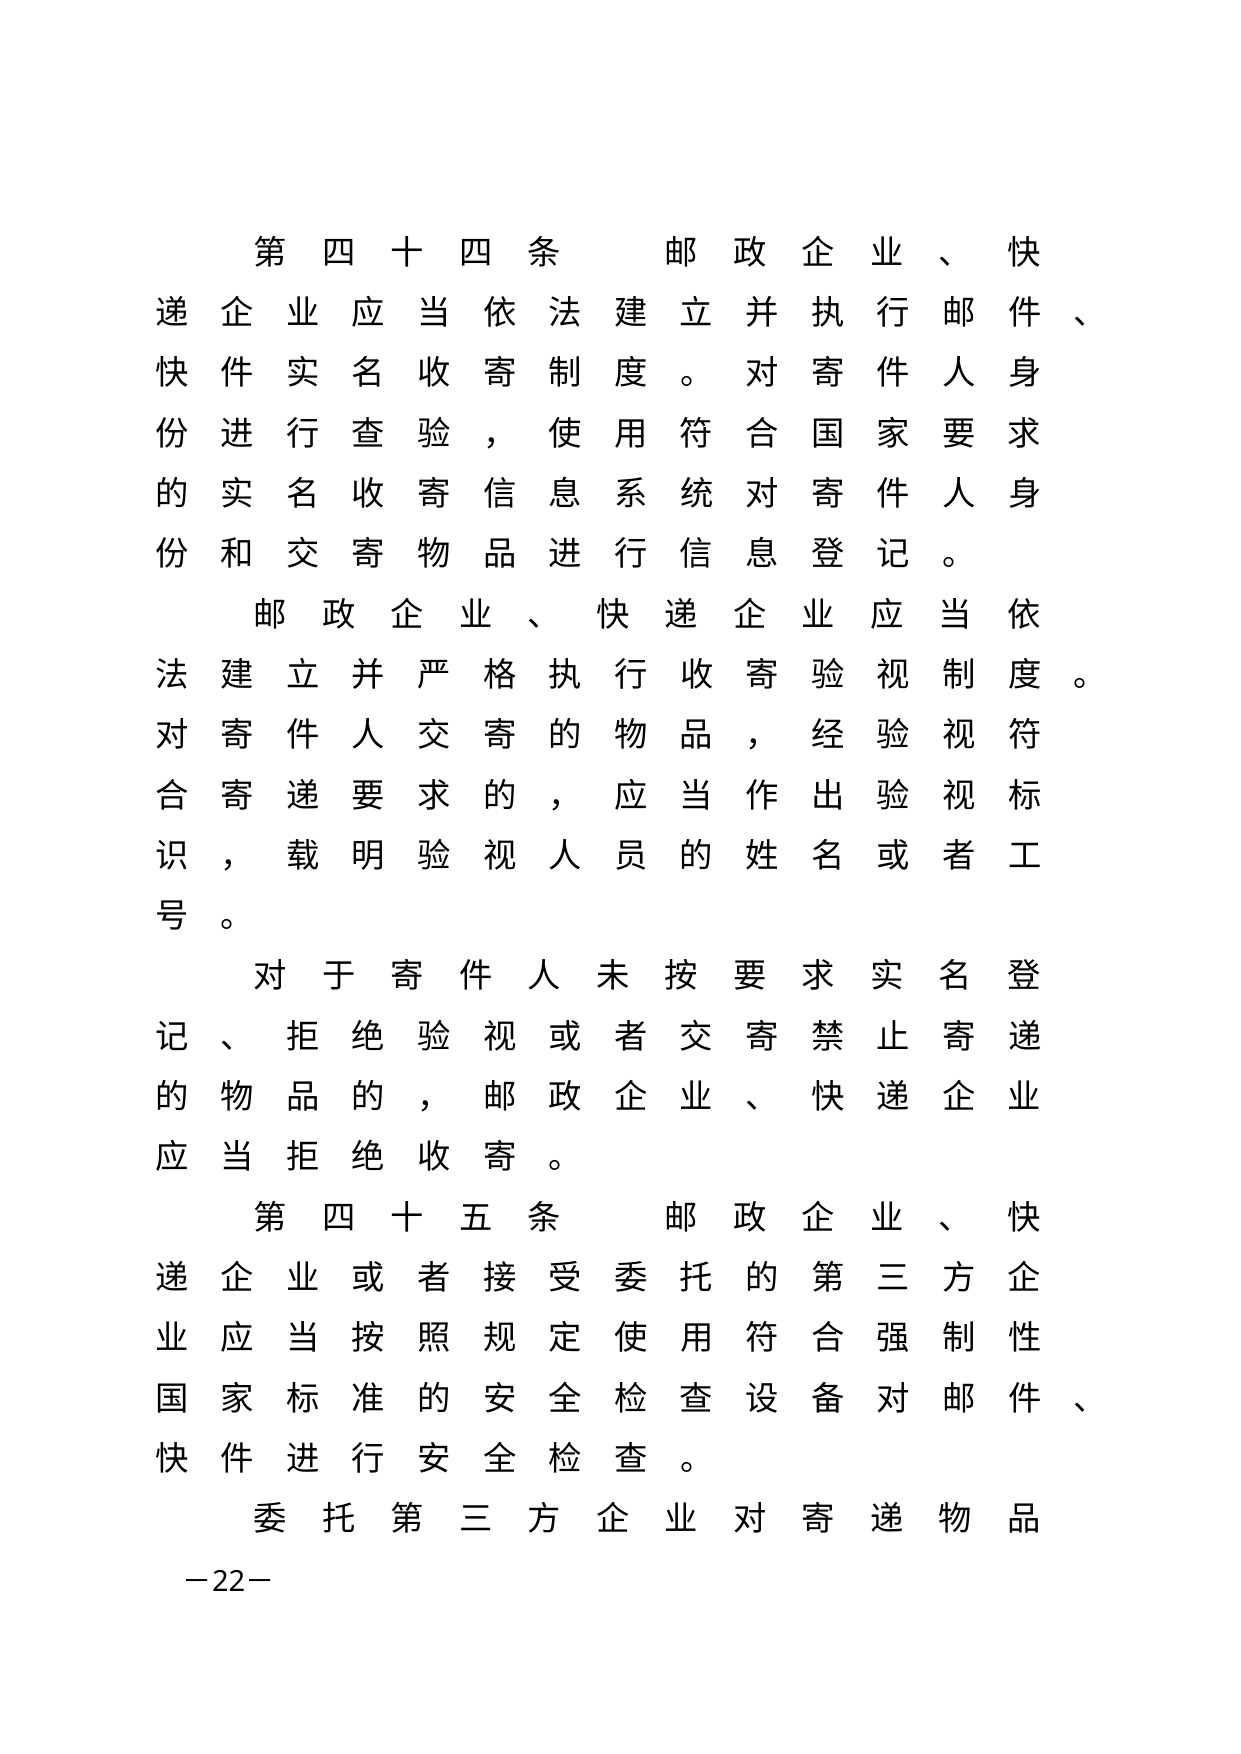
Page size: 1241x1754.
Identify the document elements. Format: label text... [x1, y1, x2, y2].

text 第四十四条 邮政企业、快递企业应当依法建立并执行邮件、快件实名收寄制度。对寄件人身份进行查验，使用符合国家要求的实名收寄信息系统对寄件人身份和交寄物品进行信息登记。 [155, 219, 1073, 581]
text 对于寄件人未按要求实名登记、拒绝验视或者交寄禁止寄递的物品的，邮政企业、快递企业应当拒绝收寄。 [155, 943, 1073, 1184]
text 第四十五条 邮政企业、快递企业或者接受委托的第三方企业应当按照规定使用符合强制性国家标准的安全检查设备对邮件、快件进行安全检查。 [155, 1184, 1073, 1486]
text 邮政企业、快递企业应当依法建立并严格执行收寄验视制度。对寄件人交寄的物品，经验视符合寄递要求的，应当作出验视标识，载明验视人员的姓名或者工号。 [155, 581, 1073, 943]
text 委托第三方企业对寄递物品进行安全检查的，不免除邮政企业、快递企业对邮件、快件安全承担的责任。 [155, 1486, 1073, 1546]
